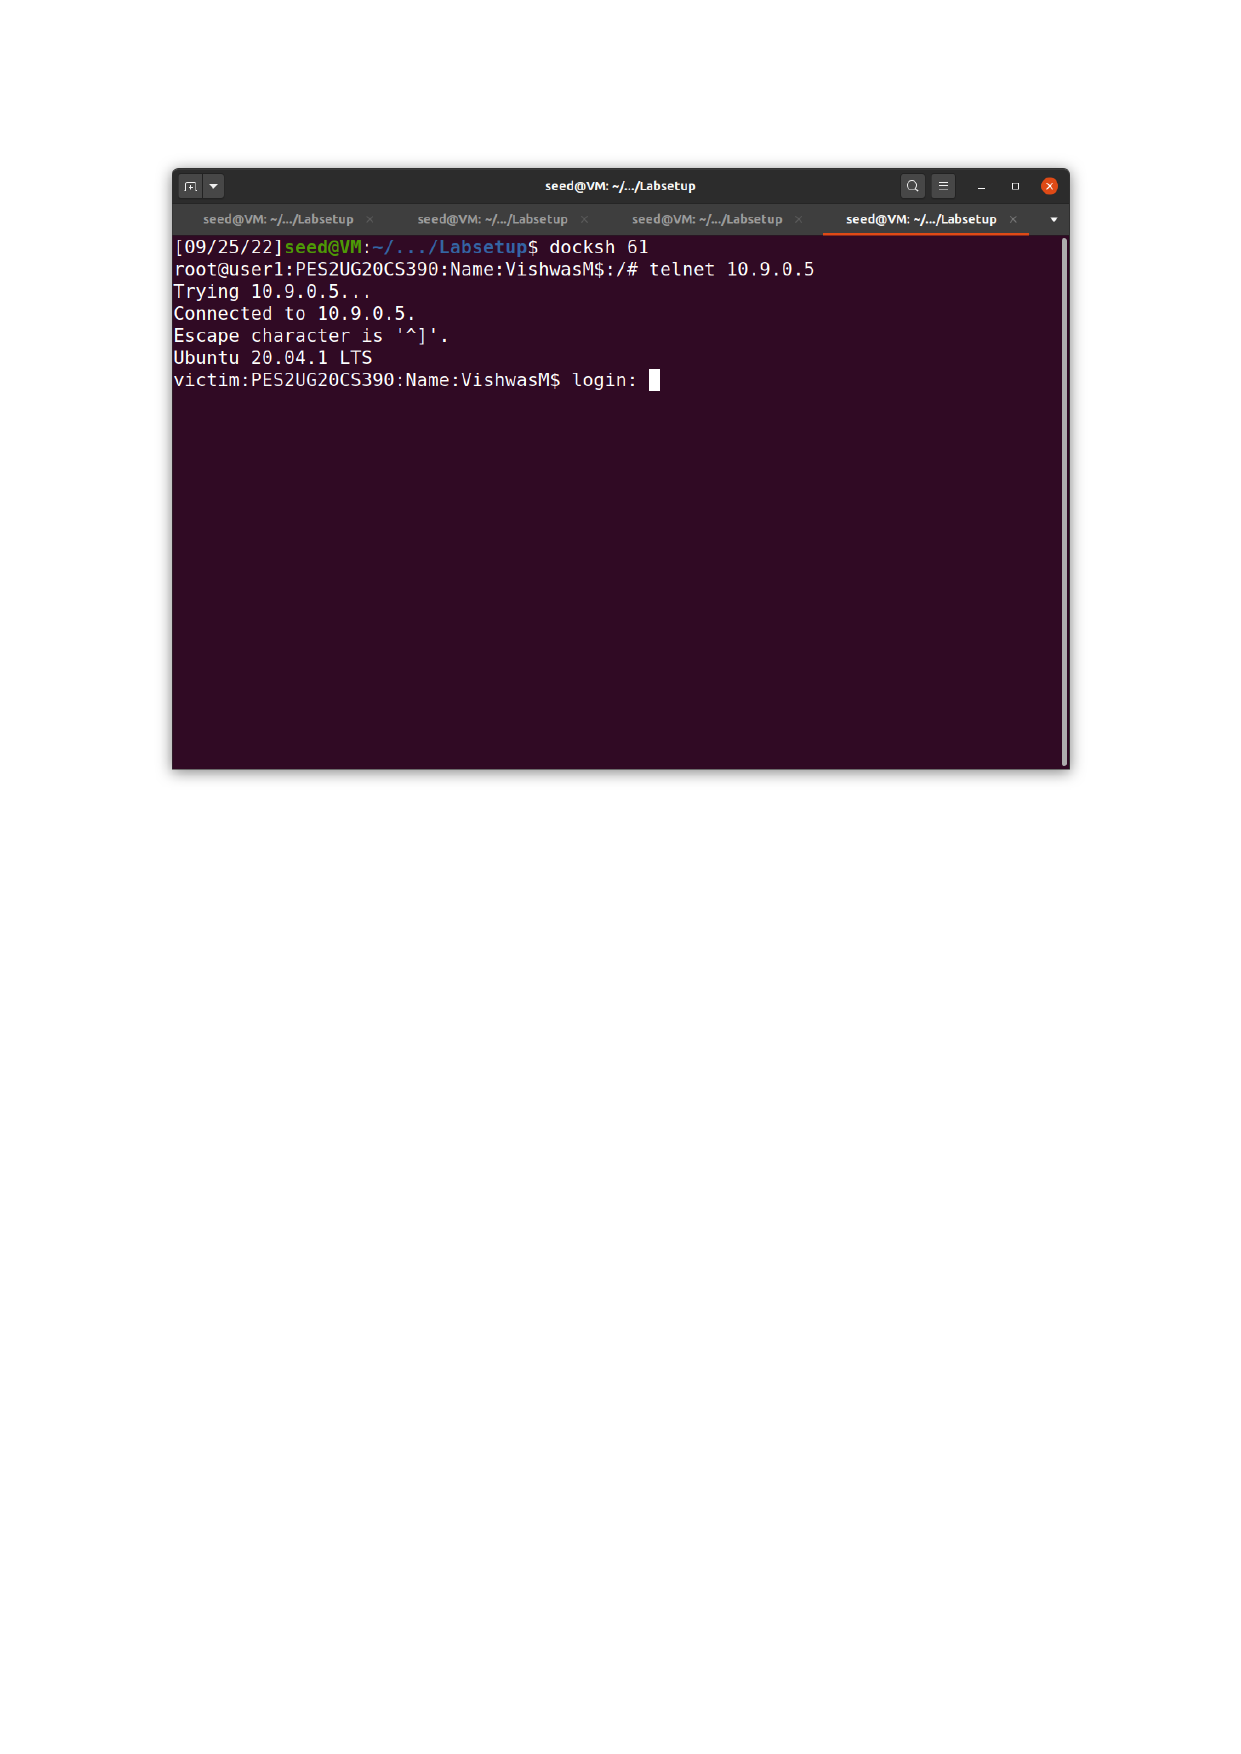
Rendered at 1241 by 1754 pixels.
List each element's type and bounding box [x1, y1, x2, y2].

picture [150, 150, 1091, 793]
